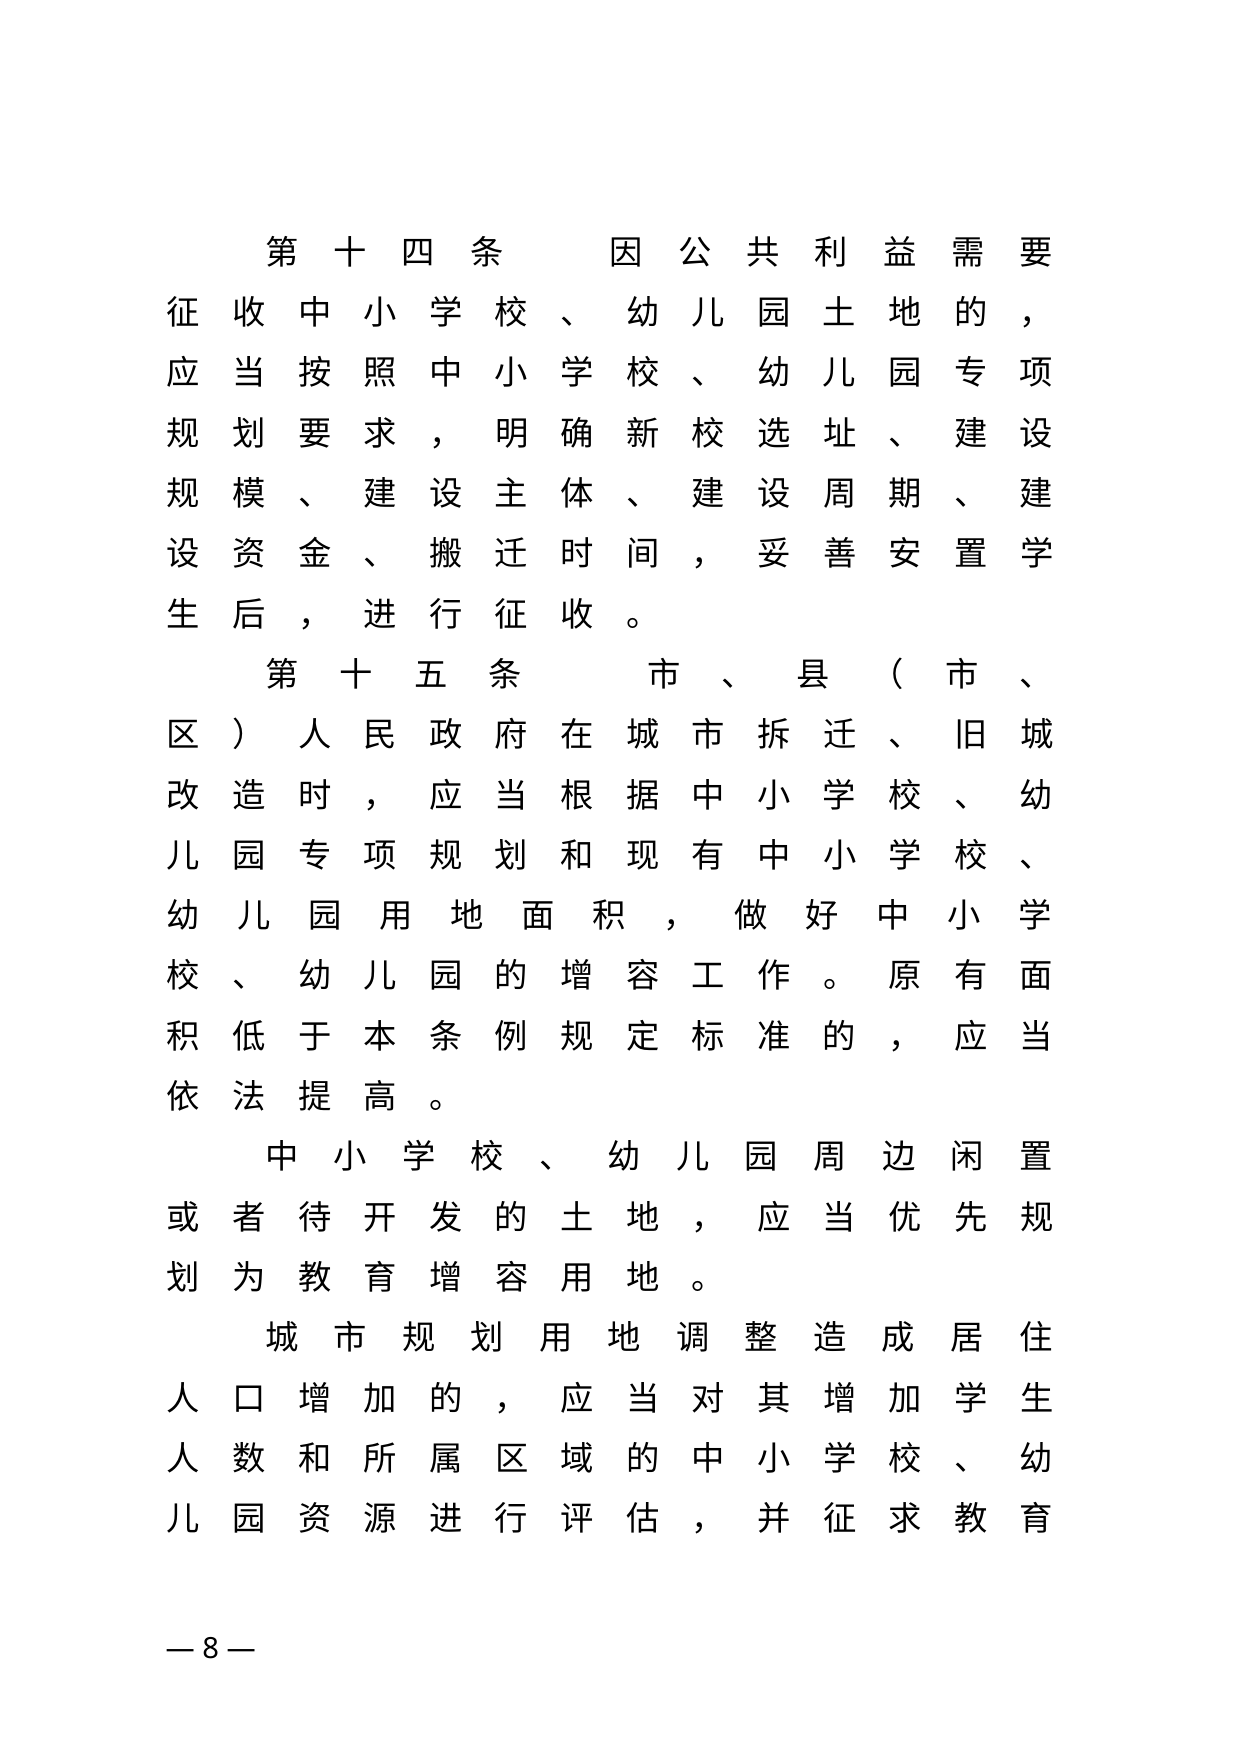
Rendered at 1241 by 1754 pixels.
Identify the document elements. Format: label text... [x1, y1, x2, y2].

text 第十四条 因公共利益需要征收中小学校、幼儿园土地的，应当按照中小学校、幼儿园专项规划要求，明确新校选址、建设规模、建设主体、建设周期、建设资金、搬迁时间，妥善安置学生后，进行征收。 [167, 219, 1085, 642]
text 第十五条 市、县（市、区）人民政府在城市拆迁、旧城改造时，应当根据中小学校、幼儿园专项规划和现有中小学校、幼儿园用地面积，做好中小学校、幼儿园的增容工作。原有面积低于本条例规定标准的，应当依法提高。 [167, 642, 1085, 1124]
text 中小学校、幼儿园周边闲置或者待开发的土地，应当优先规划为教育增容用地。 [167, 1124, 1085, 1305]
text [167, 1305, 1085, 1546]
